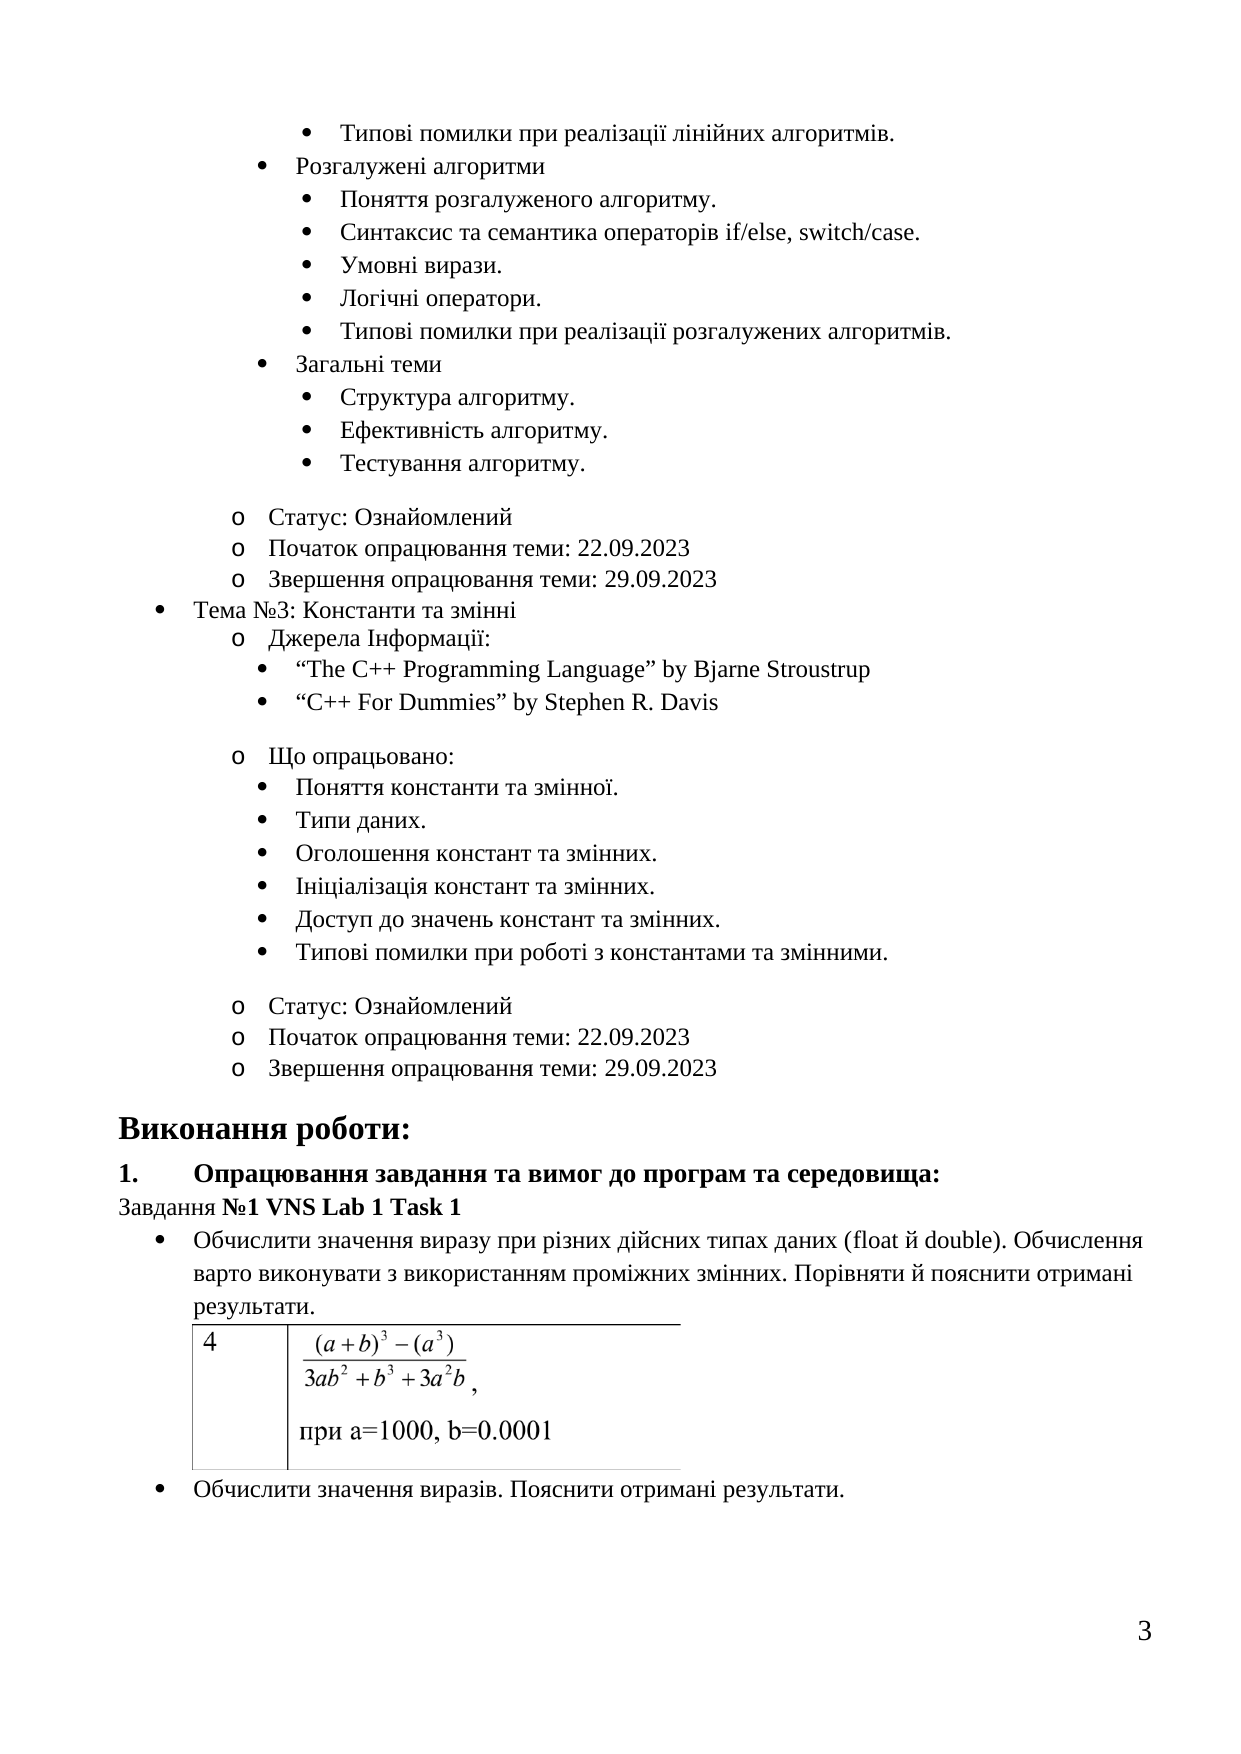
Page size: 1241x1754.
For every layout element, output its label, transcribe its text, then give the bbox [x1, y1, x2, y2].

list “C++ For Dummies” by Stephen R. Davis [258, 687, 1152, 716]
list Джерела Інформації: [231, 623, 1152, 654]
list Ефективність алгоритму. [302, 415, 1152, 444]
list Типові помилки при роботі з константами та змінними. [258, 937, 1152, 966]
list Тестування алгоритму. [302, 448, 1152, 477]
list Оголошення констант та змінних. [258, 838, 1152, 867]
list Ініціалізація констант та змінних. [258, 871, 1152, 900]
list Початок опрацювання теми: 22.09.2023 [231, 533, 1152, 564]
list Розгалужені алгоритми [258, 151, 1152, 180]
list Структура алгоритму. [302, 382, 1152, 411]
list Логічні оператори. [302, 283, 1152, 312]
list Умовні вирази. [302, 250, 1152, 279]
list Типи даних. [258, 805, 1152, 834]
list Початок опрацювання теми: 22.09.2023 [231, 1022, 1152, 1053]
list Звершення опрацювання теми: 29.09.2023 [231, 564, 1152, 595]
list Статус: Ознайомлений [231, 991, 1152, 1022]
list Загальні теми [258, 349, 1152, 378]
list Обчислити значення виразів. Пояснити отримані результати. [156, 1474, 1152, 1503]
subtitle Виконання роботи: [118, 1108, 1152, 1147]
list Статус: Ознайомлений [231, 502, 1152, 533]
list Тема №3: Константи та змінні [156, 595, 1152, 623]
list Типові помилки при реалізації розгалужених алгоритмів. [302, 316, 1152, 345]
list Поняття константи та змінної. [258, 772, 1152, 801]
list Звершення опрацювання теми: 29.09.2023 [231, 1053, 1152, 1083]
list Синтаксис та семантика операторів if/else, switch/case. [302, 217, 1152, 246]
list Доступ до значень констант та змінних. [258, 904, 1152, 933]
text Завдання №1 VNS Lab 1 Task 1 [118, 1192, 1152, 1221]
list Поняття розгалуженого алгоритму. [302, 184, 1152, 213]
picture [192, 1324, 681, 1470]
list Типові помилки при реалізації лінійних алгоритмів. [302, 118, 1152, 147]
list “The C++ Programming Language” by Bjarne Stroustrup [258, 654, 1152, 683]
list Що опрацьовано: [231, 741, 1152, 772]
subtitle 1. Опрацювання завдання та вимог до програм та середовища: [118, 1157, 1152, 1188]
